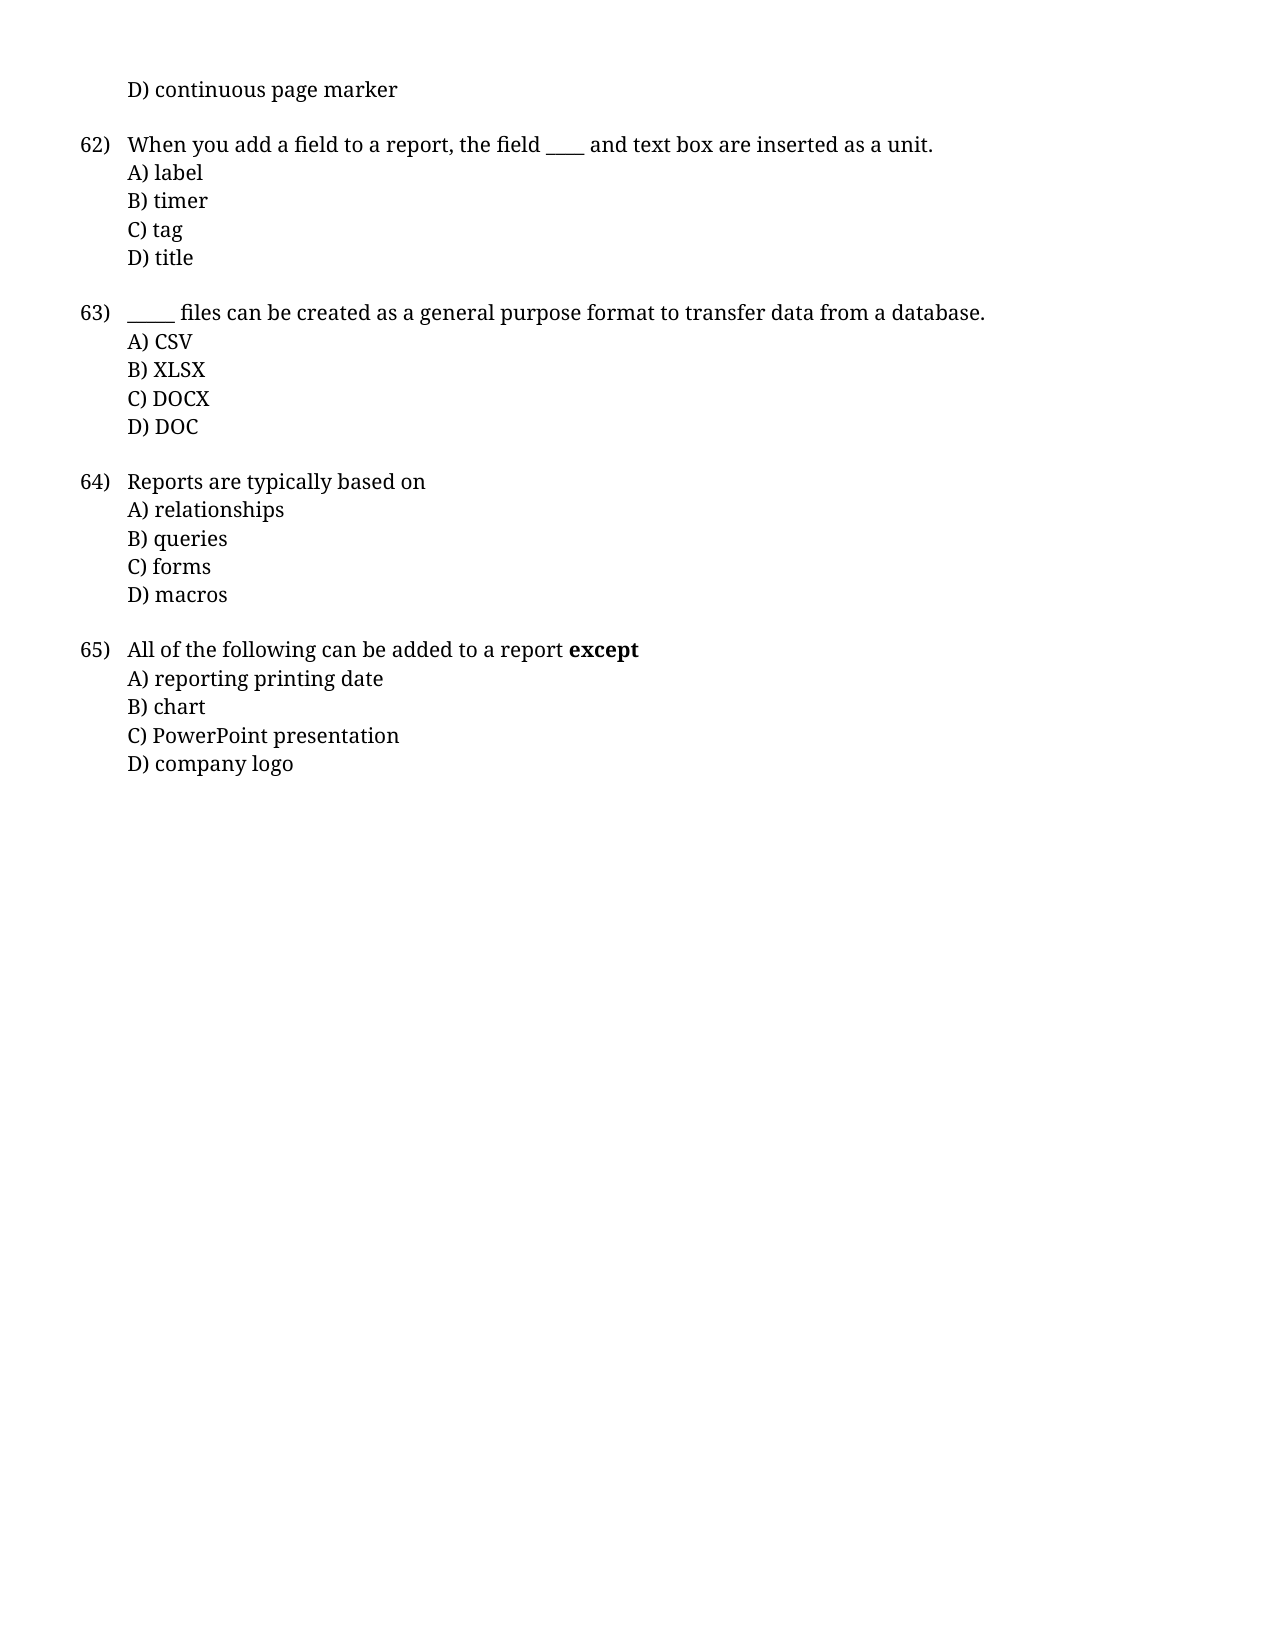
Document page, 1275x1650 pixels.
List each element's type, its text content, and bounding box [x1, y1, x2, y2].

text C) forms [80, 552, 1200, 581]
text 63) _____ files can be created as a general purpose format to transfer data from a database. [80, 298, 1200, 327]
text C) DOCX [80, 384, 1200, 412]
text D) continuous page marker [80, 75, 1200, 103]
text D) company logo [80, 749, 1200, 778]
text D) title [80, 243, 1200, 272]
text D) DOC [80, 412, 1200, 441]
text 65) All of the following can be added to a report except [80, 635, 1200, 664]
text 62) When you add a field to a report, the field ____ and text box are inserted as a unit. [80, 130, 1200, 158]
text D) macros [80, 581, 1200, 609]
text A) label [80, 158, 1200, 187]
text B) XLSX [80, 355, 1200, 384]
text B) timer [80, 187, 1200, 215]
text A) reporting printing date [80, 664, 1200, 692]
text B) chart [80, 692, 1200, 721]
text A) relationships [80, 495, 1200, 524]
text A) CSV [80, 327, 1200, 355]
text C) PowerPoint presentation [80, 721, 1200, 749]
text C) tag [80, 215, 1200, 243]
text 64) Reports are typically based on [80, 467, 1200, 495]
text B) queries [80, 524, 1200, 552]
